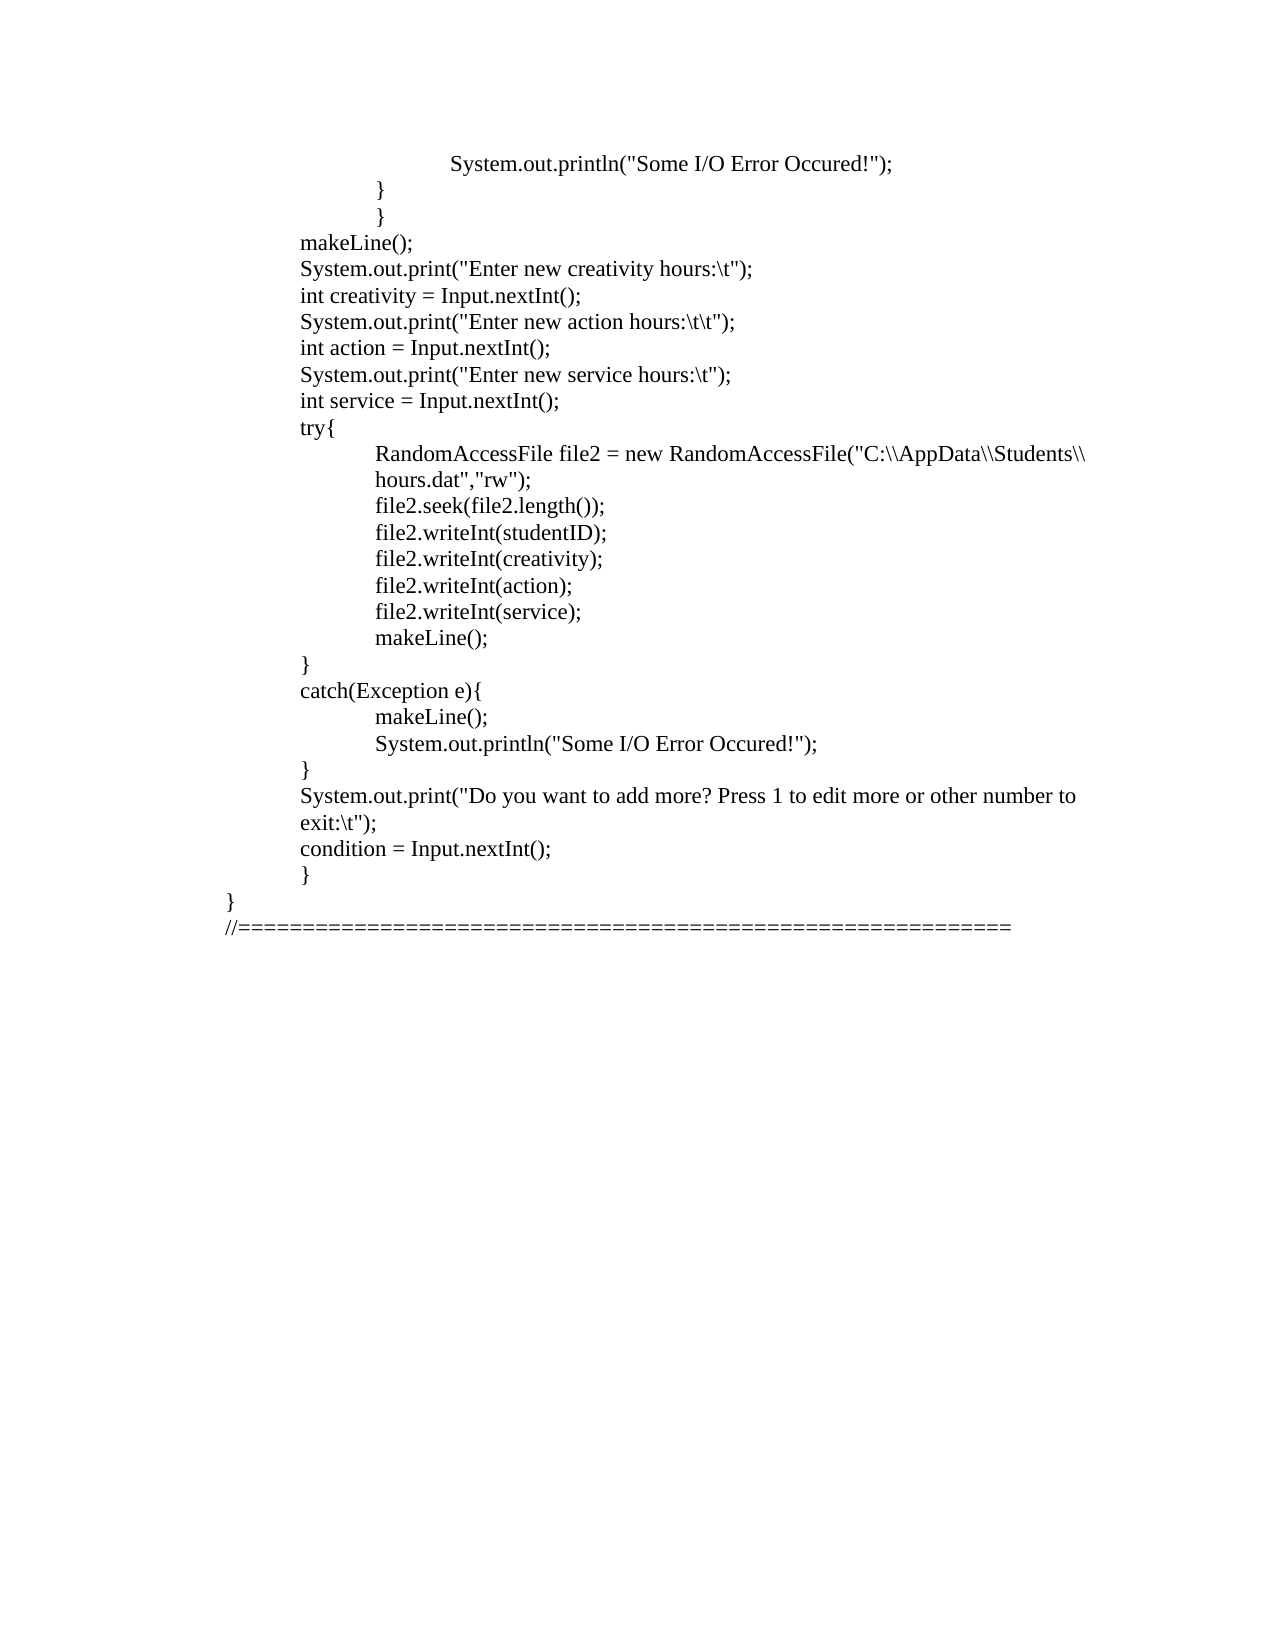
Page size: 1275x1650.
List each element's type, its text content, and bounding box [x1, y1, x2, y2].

list int creativity = Input.nextInt(); [187, 282, 1125, 308]
list } [187, 176, 1125, 203]
list System.out.println("Some I/O Error Occured!"); [187, 730, 1125, 756]
list RandomAccessFile file2 = new RandomAccessFile("C:\\AppData\\Students\\hours.dat","rw"); [375, 440, 1125, 493]
list } [187, 888, 1125, 914]
list file2.writeInt(creativity); [187, 545, 1125, 572]
list } [187, 756, 1125, 782]
list System.out.print("Enter new action hours:\t\t"); [187, 308, 1125, 334]
list file2.seek(file2.length()); [187, 493, 1125, 519]
list //============================================================ [187, 914, 1125, 941]
list file2.writeInt(action); [187, 572, 1125, 598]
list } [187, 203, 1125, 229]
list System.out.print("Enter new service hours:\t"); [187, 361, 1125, 387]
list file2.writeInt(service); [187, 598, 1125, 624]
list int service = Input.nextInt(); [187, 387, 1125, 413]
list makeLine(); [187, 229, 1125, 255]
list System.out.print("Do you want to add more? Press 1 to edit more or other number to exit:\t"); [187, 782, 1125, 835]
list catch(Exception e){ [187, 677, 1125, 703]
list file2.writeInt(studentID); [187, 519, 1125, 545]
list condition = Input.nextInt(); [187, 835, 1125, 862]
list } [187, 862, 1125, 888]
list System.out.println("Some I/O Error Occured!"); [187, 150, 1125, 176]
list makeLine(); [187, 703, 1125, 730]
list makeLine(); [187, 624, 1125, 651]
list } [187, 651, 1125, 677]
list int action = Input.nextInt(); [187, 334, 1125, 361]
list System.out.print("Enter new creativity hours:\t"); [187, 255, 1125, 282]
list try{ [187, 413, 1125, 440]
